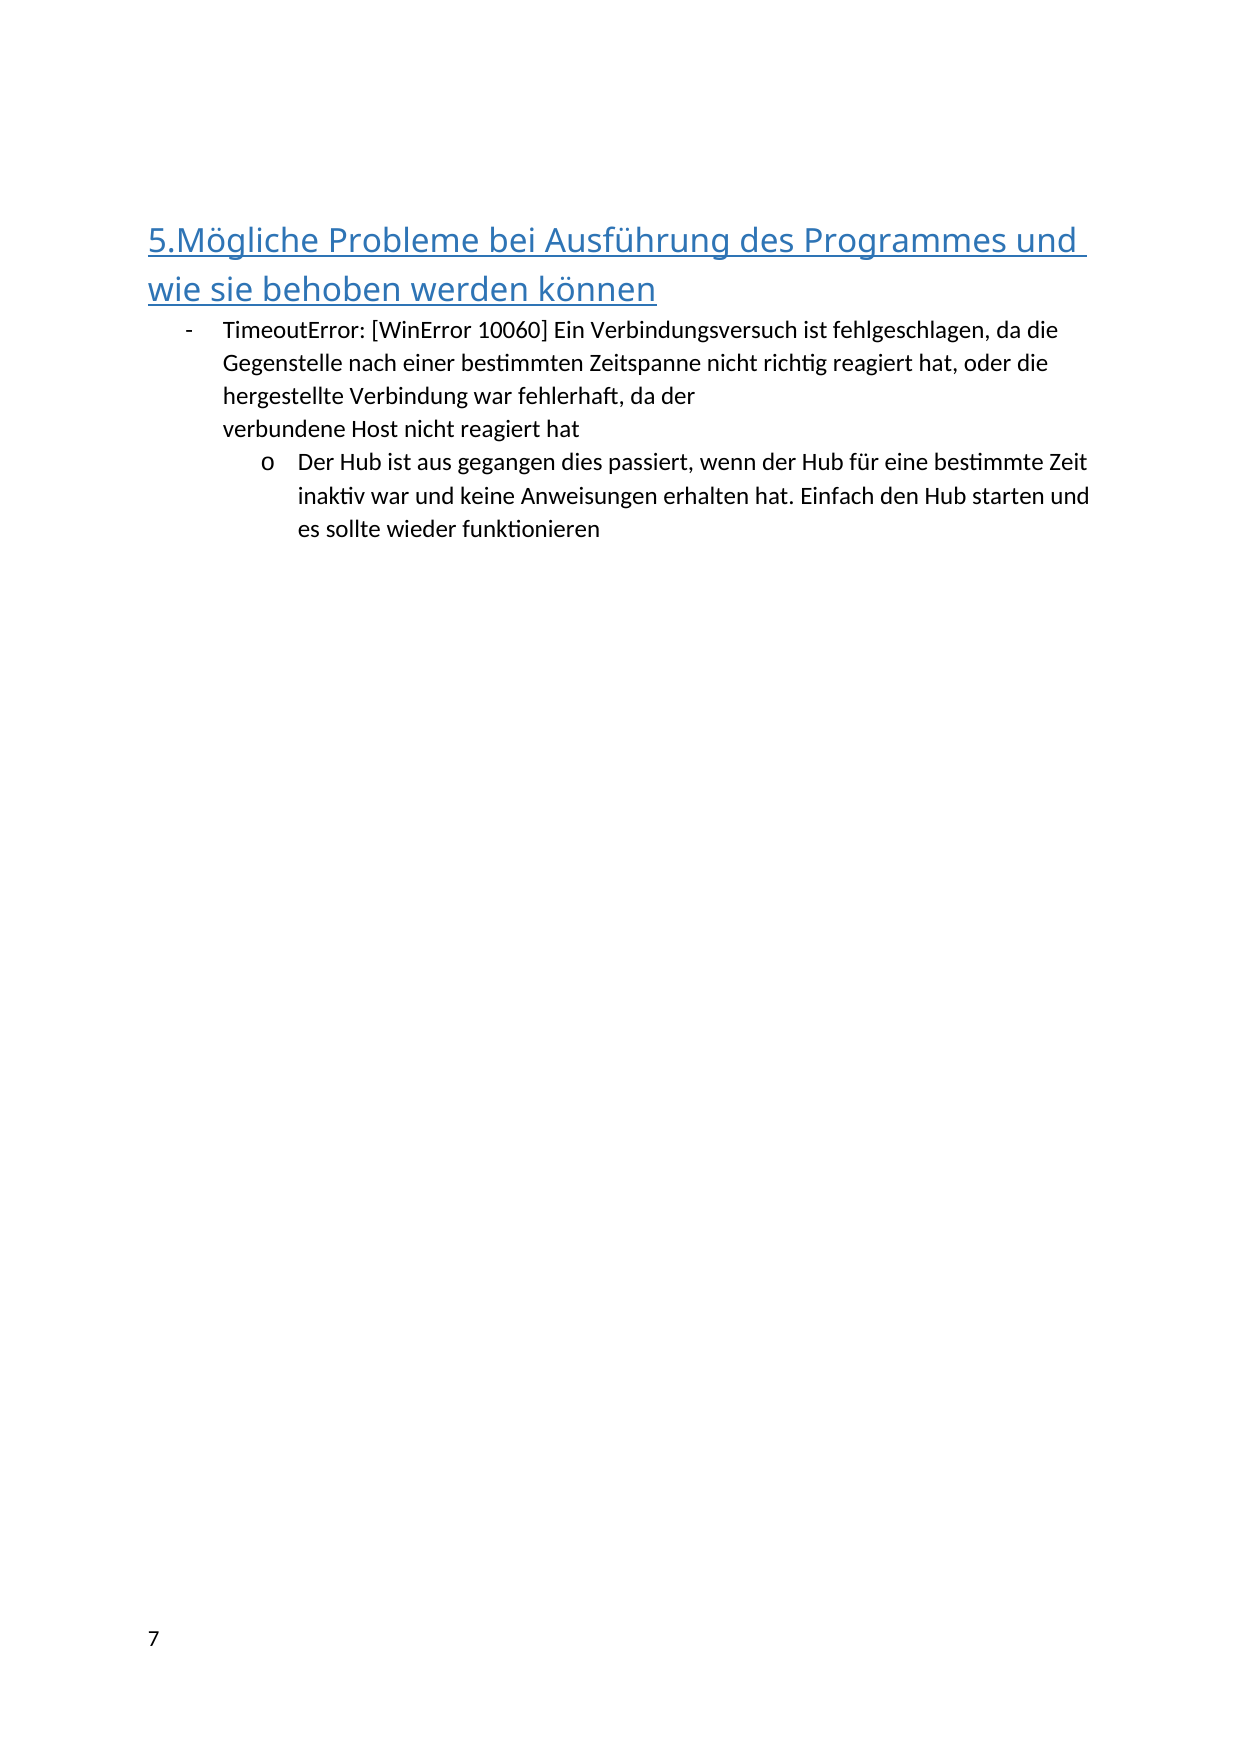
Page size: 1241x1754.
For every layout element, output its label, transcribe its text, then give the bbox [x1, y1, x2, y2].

list Der Hub ist aus gegangen dies passiert, wenn der Hub für eine bestimmte Zeit inaktiv war und keine Anweisungen erhalten hat. Einfach den Hub starten und es sollte wieder funktionieren [260, 446, 1093, 544]
subtitle 5.Mögliche Probleme bei Ausführung des Programmes und wie sie behoben werden können [148, 217, 1093, 311]
list verbundene Host nicht reagiert hat [223, 413, 1093, 444]
list TimeoutError: [WinError 10060] Ein Verbindungsversuch ist fehlgeschlagen, da die Gegenstelle nach einer bestimmten Zeitspanne nicht richtig reagiert hat, oder die hergestellte Verbindung war fehlerhaft, da der [185, 314, 1093, 411]
